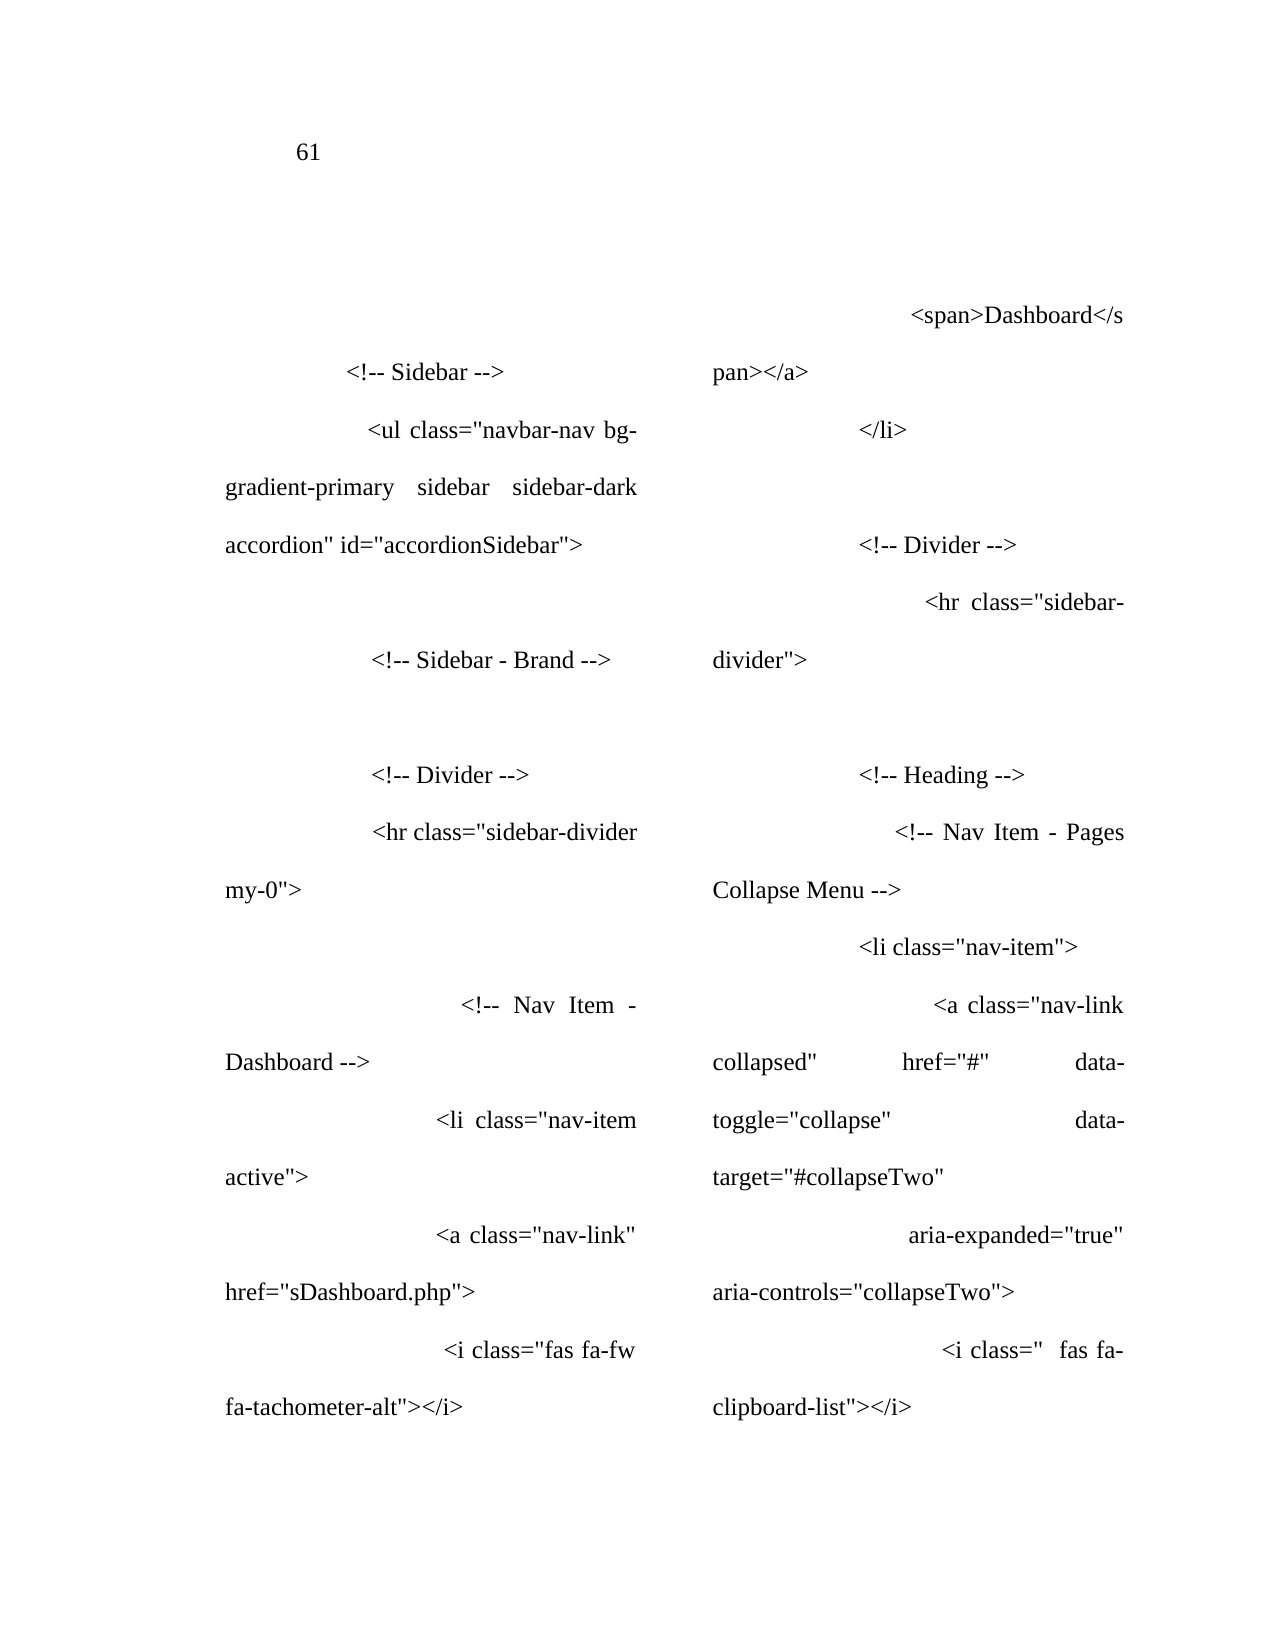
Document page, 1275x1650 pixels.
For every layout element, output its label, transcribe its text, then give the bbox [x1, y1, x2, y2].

text <!-- Sidebar --> [225, 357, 637, 386]
text <!-- Divider --> [712, 530, 1125, 559]
text <!-- Heading --> [712, 760, 1125, 789]
text <hr class="sidebar-divider my-0"> [225, 817, 637, 904]
text <a class="nav-link collapsed" href="#" data-toggle="collapse" data-target="#collapseTwo" [712, 990, 1125, 1191]
text <hr class="sidebar-divider"> [712, 587, 1125, 674]
text <li class="nav-item"> [712, 932, 1125, 961]
text <!-- Nav Item - Dashboard --> [225, 990, 637, 1076]
text <li class="nav-item active"> [225, 1105, 637, 1191]
text </li> [712, 415, 1125, 444]
text <a class="nav-link" href="sDashboard.php"> [225, 1220, 637, 1306]
text <!-- Nav Item - Pages Collapse Menu --> [712, 817, 1125, 904]
text <!-- Divider --> [225, 760, 637, 789]
text <ul class="navbar-nav bg-gradient-primary sidebar sidebar-dark accordion" id="accordionSidebar"> [225, 415, 637, 559]
text <i class="fas fa-fw fa-tachometer-alt"></i> [225, 1335, 637, 1421]
text <span>Dashboard</span></a> [712, 300, 1125, 386]
text <!-- Sidebar - Brand --> [225, 645, 637, 674]
text <i class=" fas fa-clipboard-list"></i> [712, 1335, 1125, 1421]
text aria-expanded="true" aria-controls="collapseTwo"> [712, 1220, 1125, 1306]
